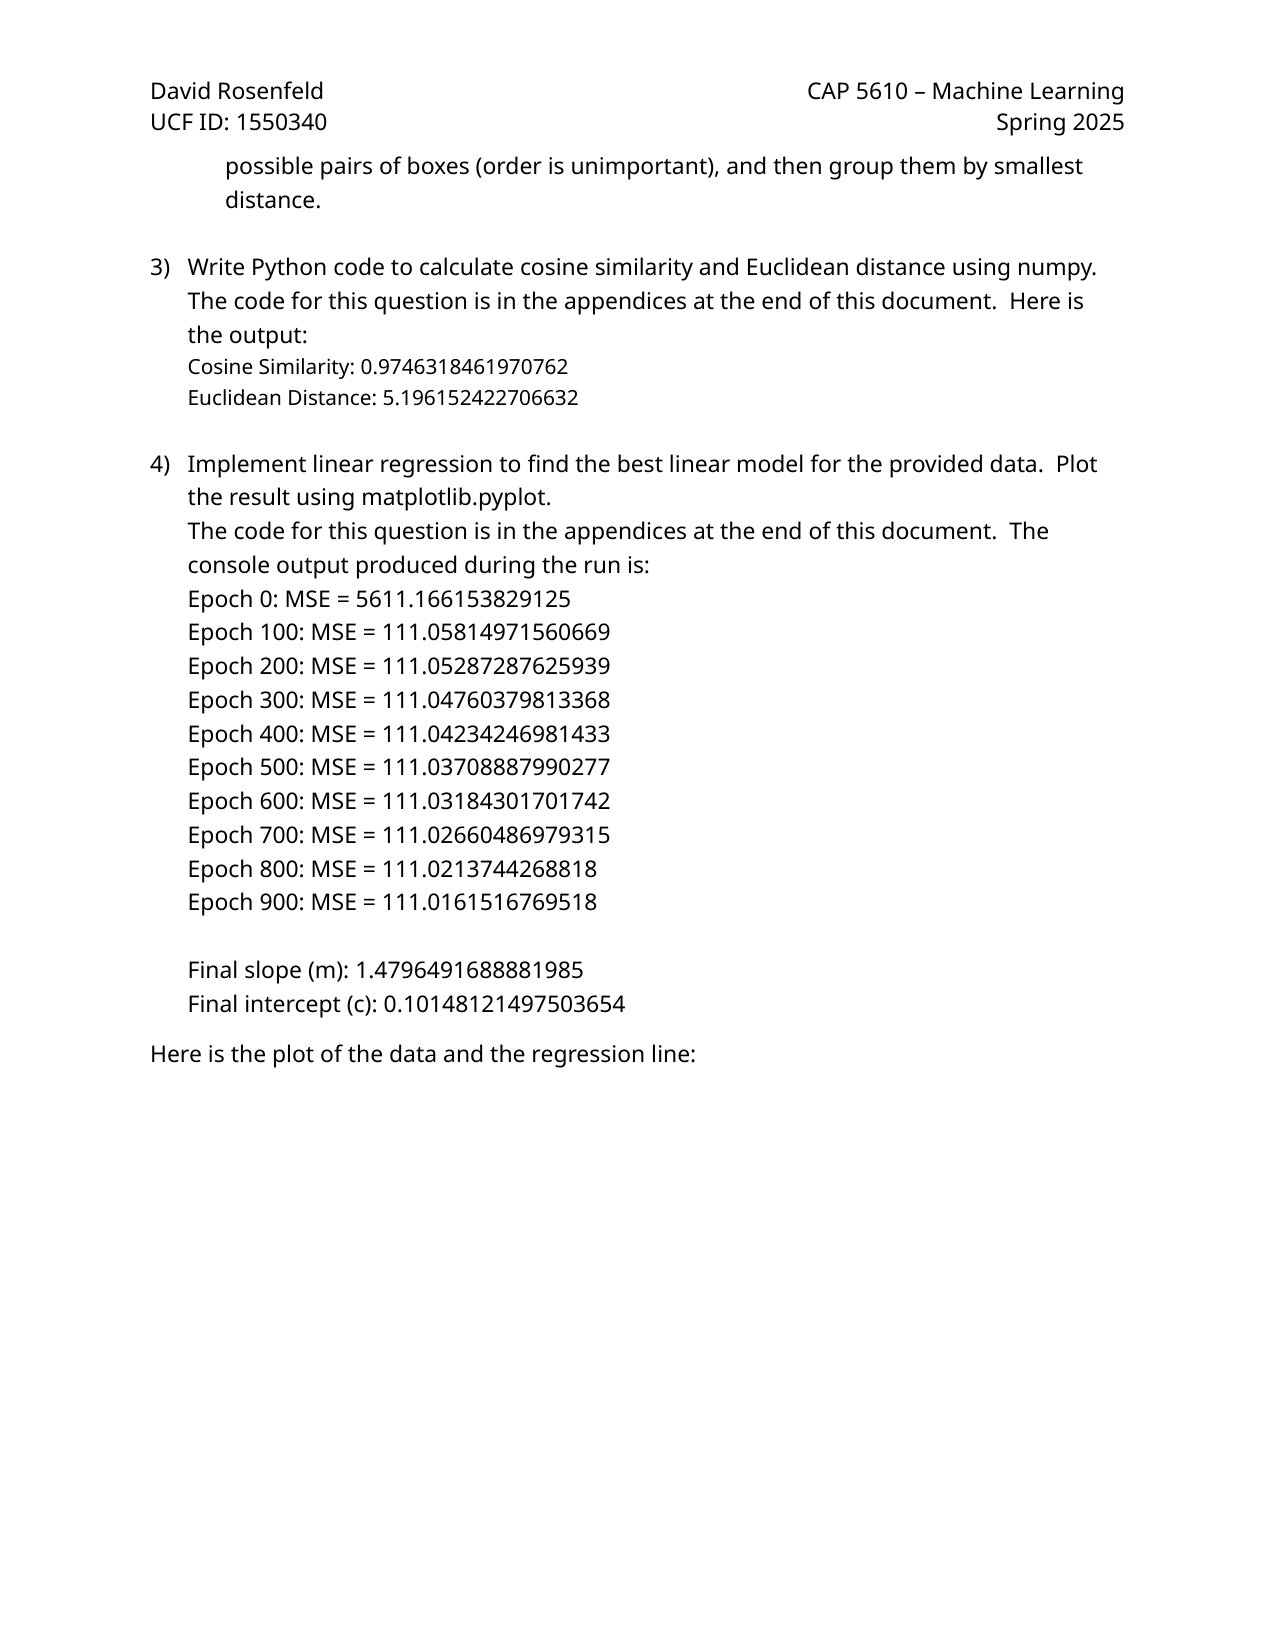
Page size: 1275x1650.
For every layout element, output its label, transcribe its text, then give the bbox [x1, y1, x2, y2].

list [187, 150, 1125, 249]
list Implement linear regression to find the best linear model for the provided data. Plot the result using matplotlib.pyplot. The code for this question is in the appendices at the end of this document. The console output produced during the run is: Epoch 0: MSE = 5611.166153829125 Epoch 100: MSE = 111.05814971560669 Epoch 200: MSE = 111.05287287625939 Epoch 300: MSE = 111.04760379813368 Epoch 400: MSE = 111.04234246981433 Epoch 500: MSE = 111.03708887990277 Epoch 600: MSE = 111.03184301701742 Epoch 700: MSE = 111.02660486979315 Epoch 800: MSE = 111.0213744268818 Epoch 900: MSE = 111.0161516769518 Final slope (m): 1.4796491688881985 Final intercept (c): 0.10148121497503654 [150, 447, 1125, 1019]
text Here is the plot of the data and the regression line: [150, 1038, 1125, 1069]
list Write Python code to calculate cosine similarity and Euclidean distance using numpy. The code for this question is in the appendices at the end of this document. Here is the output: Cosine Similarity: 0.9746318461970762 Euclidean Distance: 5.196152422706632 [150, 251, 1125, 445]
